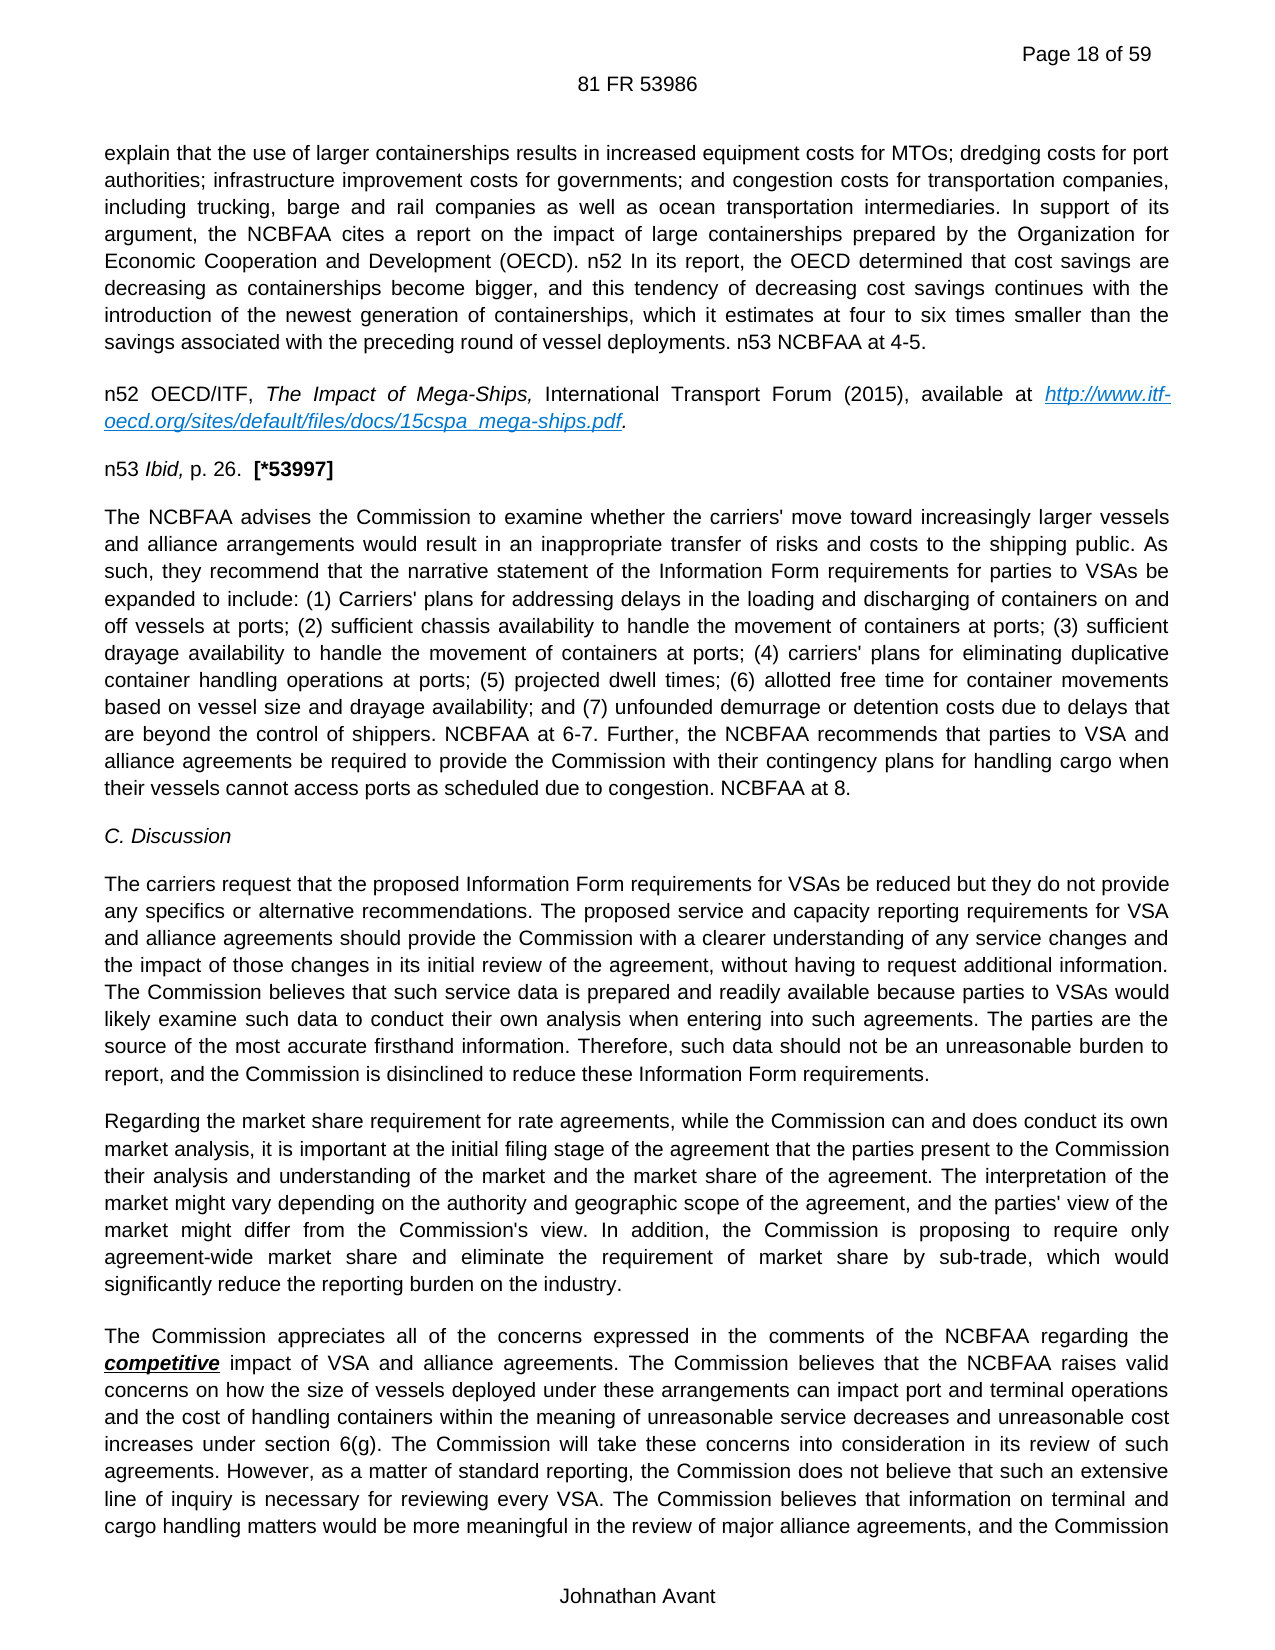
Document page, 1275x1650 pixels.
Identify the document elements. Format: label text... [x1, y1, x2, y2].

text n53 Ibid, p. 26. [*53997] [104, 454, 1171, 481]
text The NCBFAA advises the Commission to examine whether the carriers' move toward increasingly larger vessels and alliance arrangements would result in an inappropriate transfer of risks and costs to the shipping public. As such, they recommend that the narrative statement of the Information Form requirements for parties to VSAs be expanded to include: (1) Carriers' plans for addressing delays in the loading and discharging of containers on and off vessels at ports; (2) sufficient chassis availability to handle the movement of containers at ports; (3) sufficient drayage availability to handle the movement of containers at ports; (4) carriers' plans for eliminating duplicative container handling operations at ports; (5) projected dwell times; (6) allotted free time for container movements based on vessel size and drayage availability; and (7) unfounded demurrage or detention costs due to delays that are beyond the control of shippers. NCBFAA at 6-7. Further, the NCBFAA recommends that parties to VSA and alliance agreements be required to provide the Commission with their contingency plans for handling cargo when their vessels cannot access ports as scheduled due to congestion. NCBFAA at 8. [104, 502, 1171, 800]
text C. Discussion [104, 821, 1171, 848]
text n52 OECD/ITF, The Impact of Mega-Ships, International Transport Forum (2015), available at http://www.itf-oecd.org/sites/default/files/docs/15cspa_mega-ships.pdf. [104, 379, 1171, 433]
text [104, 137, 1171, 354]
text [104, 1321, 1171, 1537]
text Regarding the market share requirement for rate agreements, while the Commission can and does conduct its own market analysis, it is important at the initial filing stage of the agreement that the parties present to the Commission their analysis and understanding of the market and the market share of the agreement. The interpretation of the market might vary depending on the authority and geographic scope of the agreement, and the parties' view of the market might differ from the Commission's view. In addition, the Commission is proposing to require only agreement-wide market share and eliminate the requirement of market share by sub-trade, which would significantly reduce the reporting burden on the industry. [104, 1106, 1171, 1296]
text The carriers request that the proposed Information Form requirements for VSAs be reduced but they do not provide any specifics or alternative recommendations. The proposed service and capacity reporting requirements for VSA and alliance agreements should provide the Commission with a clearer understanding of any service changes and the impact of those changes in its initial review of the agreement, without having to request additional information. The Commission believes that such service data is prepared and readily available because parties to VSAs would likely examine such data to conduct their own analysis when entering into such agreements. The parties are the source of the most accurate firsthand information. Therefore, such data should not be an unreasonable burden to report, and the Commission is disinclined to reduce these Information Form requirements. [104, 869, 1171, 1085]
